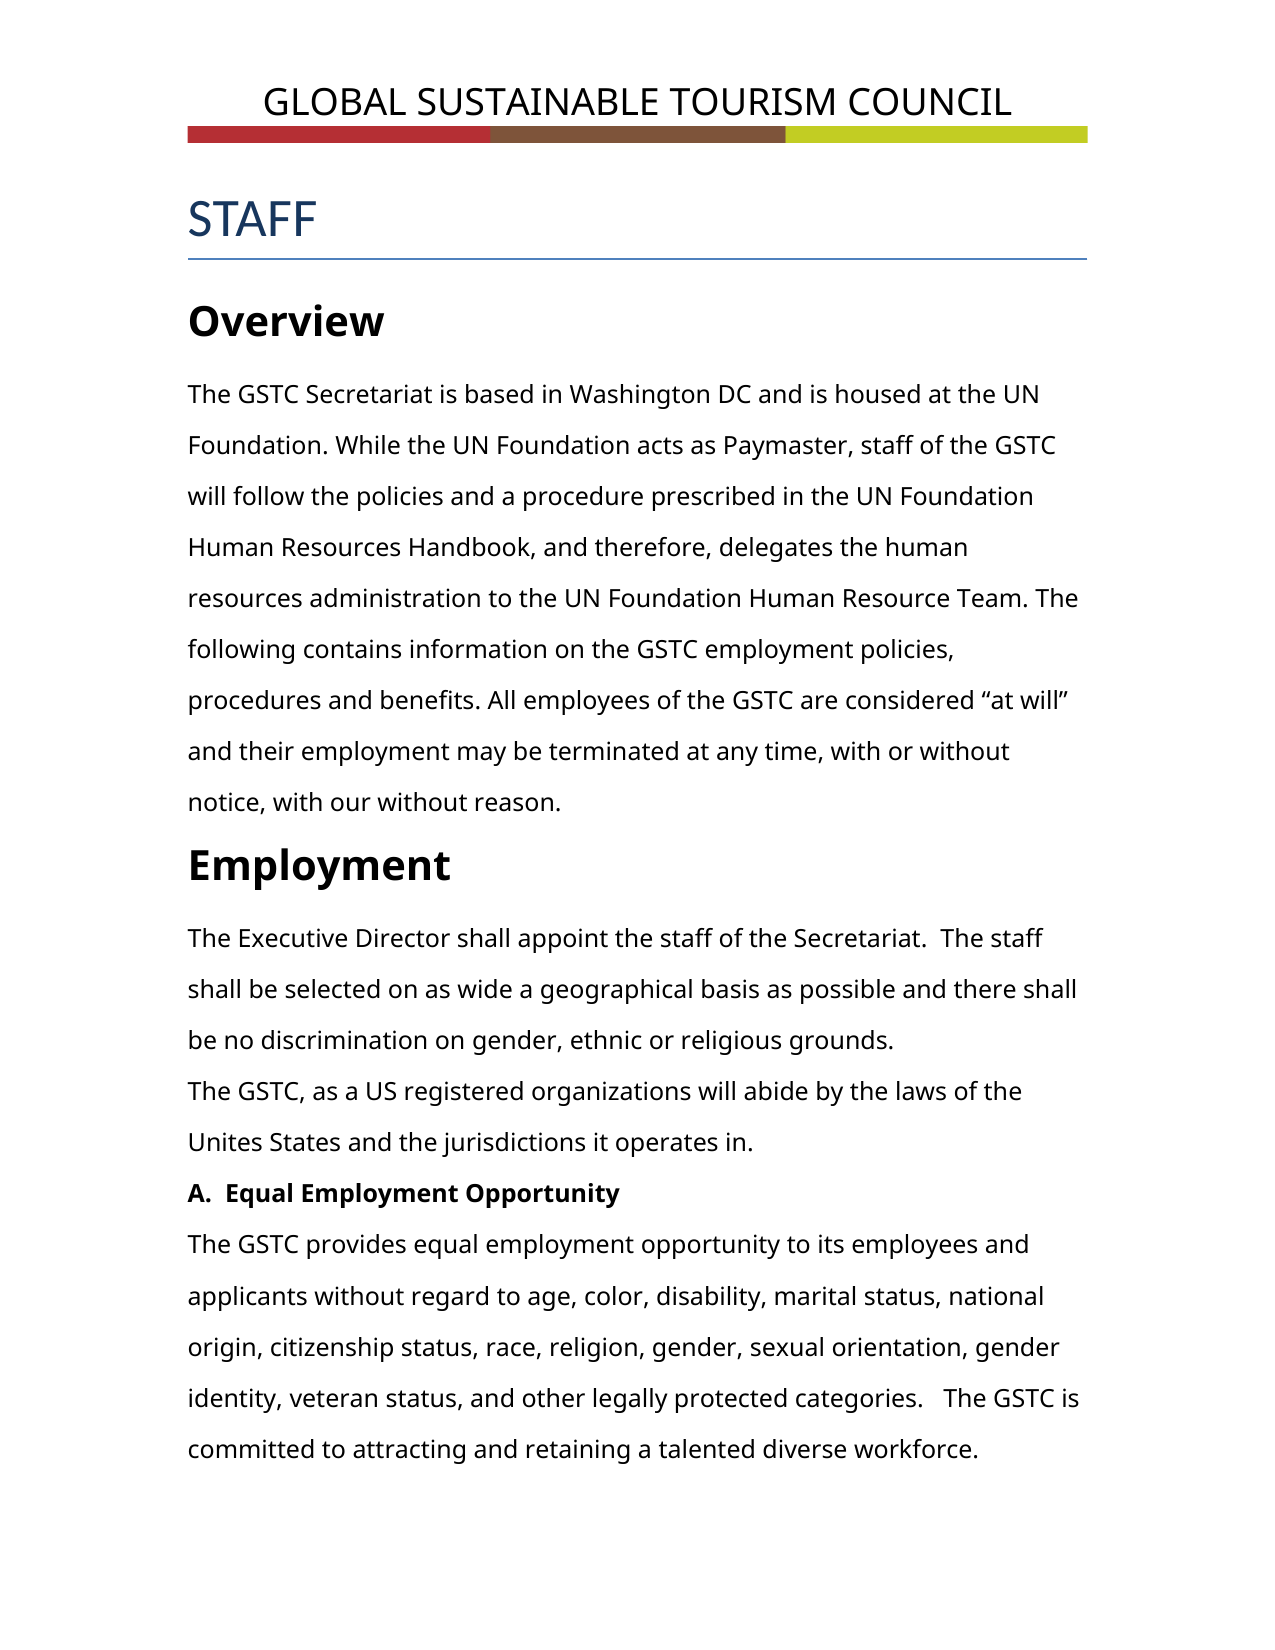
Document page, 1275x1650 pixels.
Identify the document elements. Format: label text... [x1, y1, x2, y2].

subtitle Employment [187, 836, 1087, 893]
text Overview [187, 291, 1087, 348]
text The Executive Director shall appoint the staff of the Secretariat. The staff shall be selected on as wide a geographical basis as possible and there shall be no discrimination on gender, ethnic or religious grounds. [187, 921, 1087, 1057]
list Equal Employment Opportunity [187, 1176, 1087, 1210]
text The GSTC provides equal employment opportunity to its employees and applicants without regard to age, color, disability, marital status, national origin, citizenship status, race, religion, gender, sexual orientation, gender identity, veteran status, and other legally protected categories. The GSTC is committed to attracting and retaining a talented diverse workforce. [187, 1227, 1087, 1465]
text The GSTC, as a US registered organizations will abide by the laws of the Unites States and the jurisdictions it operates in. [187, 1074, 1087, 1159]
title STAFF [187, 183, 1087, 260]
text The GSTC Secretariat is based in Washington DC and is housed at the UN Foundation. While the UN Foundation acts as Paymaster, staff of the GSTC will follow the policies and a procedure prescribed in the UN Foundation Human Resources Handbook, and therefore, delegates the human resources administration to the UN Foundation Human Resource Team. The following contains information on the GSTC employment policies, procedures and benefits. All employees of the GSTC are considered “at will” and their employment may be terminated at any time, with or without notice, with our without reason. [187, 376, 1087, 819]
